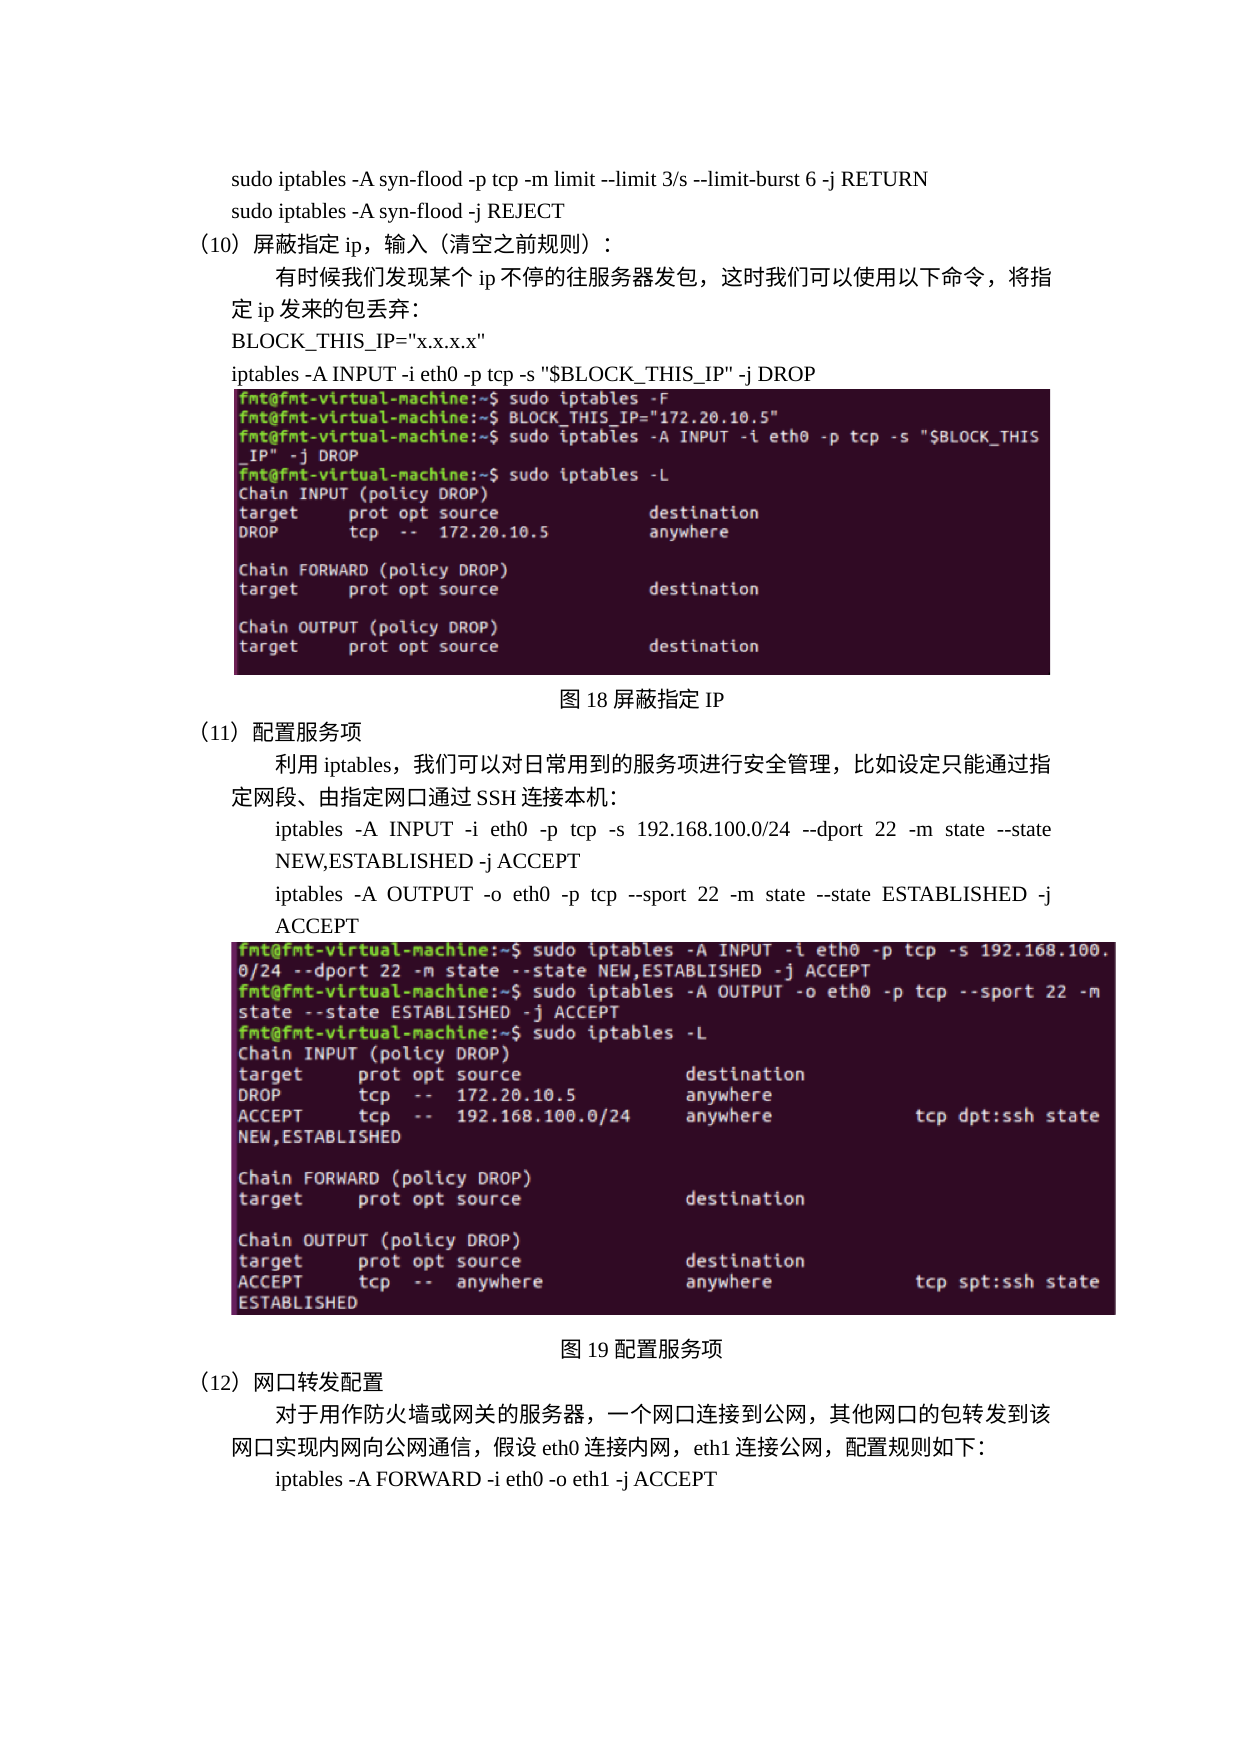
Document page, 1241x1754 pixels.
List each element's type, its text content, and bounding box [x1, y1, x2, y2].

text 图19 配置服务项 [231, 1332, 1053, 1364]
text iptables -A FORWARD -i eth0 -o eth1 -j ACCEPT [231, 1462, 1053, 1494]
text 利用iptables，我们可以对日常用到的服务项进行安全管理，比如设定只能通过指定网段、由指定网口通过SSH连接本机： [231, 747, 1053, 812]
picture [234, 389, 1050, 675]
picture [231, 942, 1116, 1315]
text sudo iptables -A syn-flood -p tcp -m limit --limit 3/s --limit-burst 6 -j RETURN [231, 162, 1053, 194]
text 有时候我们发现某个ip不停的往服务器发包，这时我们可以使用以下命令，将指定ip发来的包丢弃： [231, 259, 1053, 324]
text 对于用作防火墙或网关的服务器，一个网口连接到公网，其他网口的包转发到该网口实现内网向公网通信，假设eth0连接内网，eth1连接公网，配置规则如下： [231, 1397, 1053, 1462]
text （11）配置服务项 [187, 714, 1053, 747]
text （10）屏蔽指定ip，输入（清空之前规则）： [187, 227, 1053, 259]
text sudo iptables -A syn-flood -j REJECT [231, 194, 1053, 227]
text iptables -A INPUT -i eth0 -p tcp -s 192.168.100.0/24 --dport 22 -m state --state NEW,ESTABLISHED -j ACCEPT iptables -A OUTPUT -o eth0 -p tcp --sport 22 -m state --state ESTABLISHED -j ACCEPT [275, 812, 1053, 942]
text BLOCK_THIS_IP="x.x.x.x" iptables -A INPUT -i eth0 -p tcp -s "$BLOCK_THIS_IP" -j DROP [231, 324, 1053, 389]
text 图18 屏蔽指定IP [231, 682, 1053, 714]
text （12）网口转发配置 [187, 1364, 1053, 1397]
